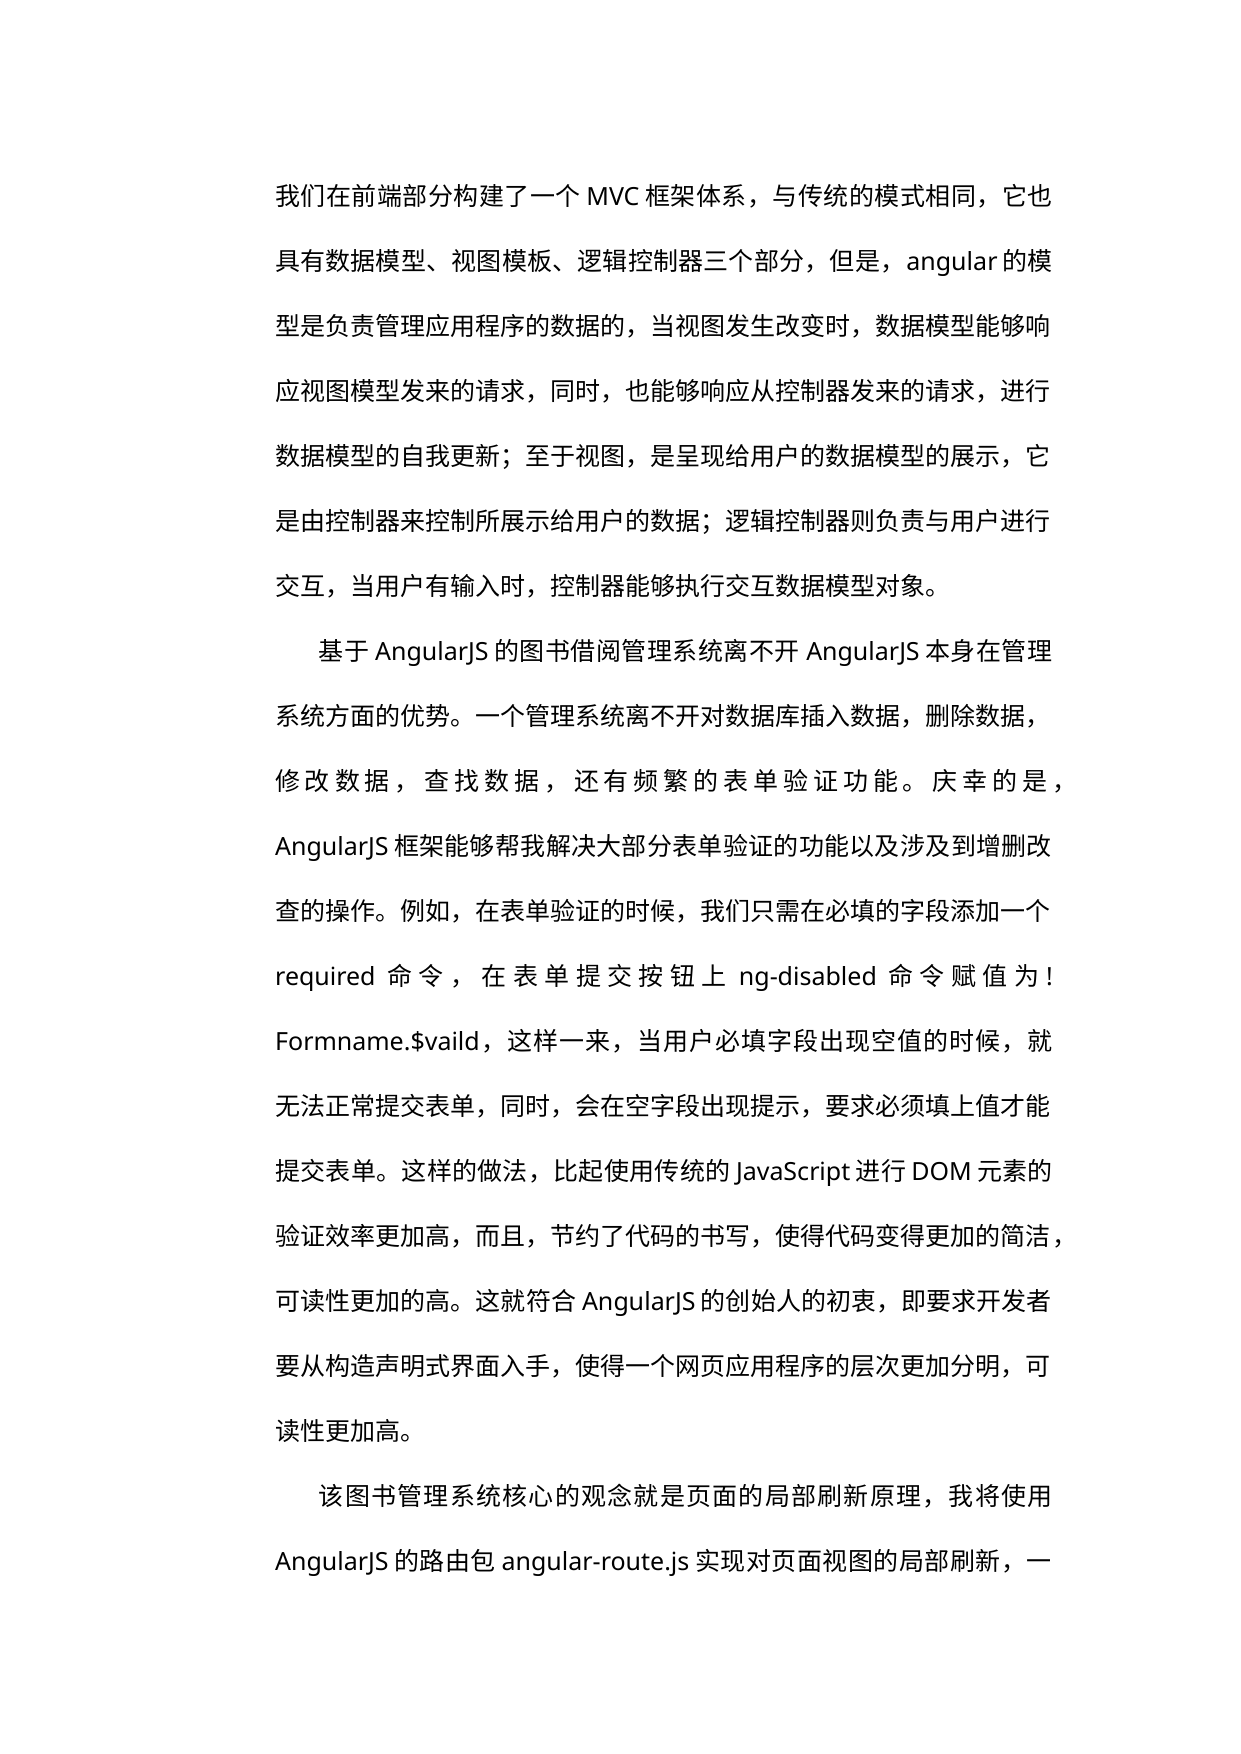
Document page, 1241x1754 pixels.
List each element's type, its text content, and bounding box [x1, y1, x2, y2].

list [275, 162, 1053, 617]
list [275, 1462, 1053, 1592]
list 基于AngularJS的图书借阅管理系统离不开AngularJS本身在管理系统方面的优势。一个管理系统离不开对数据库插入数据，删除数据，修改数据，查找数据，还有频繁的表单验证功能。庆幸的是，AngularJS框架能够帮我解决大部分表单验证的功能以及涉及到增删改查的操作。例如，在表单验证的时候，我们只需在必填的字段添加一个required命令，在表单提交按钮上ng-disabled命令赋值为!Formname.$vaild，这样一来，当用户必填字段出现空值的时候，就无法正常提交表单，同时，会在空字段出现提示，要求必须填上值才能提交表单。这样的做法，比起使用传统的JavaScript进行DOM元素的验证效率更加高，而且，节约了代码的书写，使得代码变得更加的简洁，可读性更加的高。这就符合AngularJS的创始人的初衷，即要求开发者要从构造声明式界面入手，使得一个网页应用程序的层次更加分明，可读性更加高。 [275, 617, 1053, 1462]
